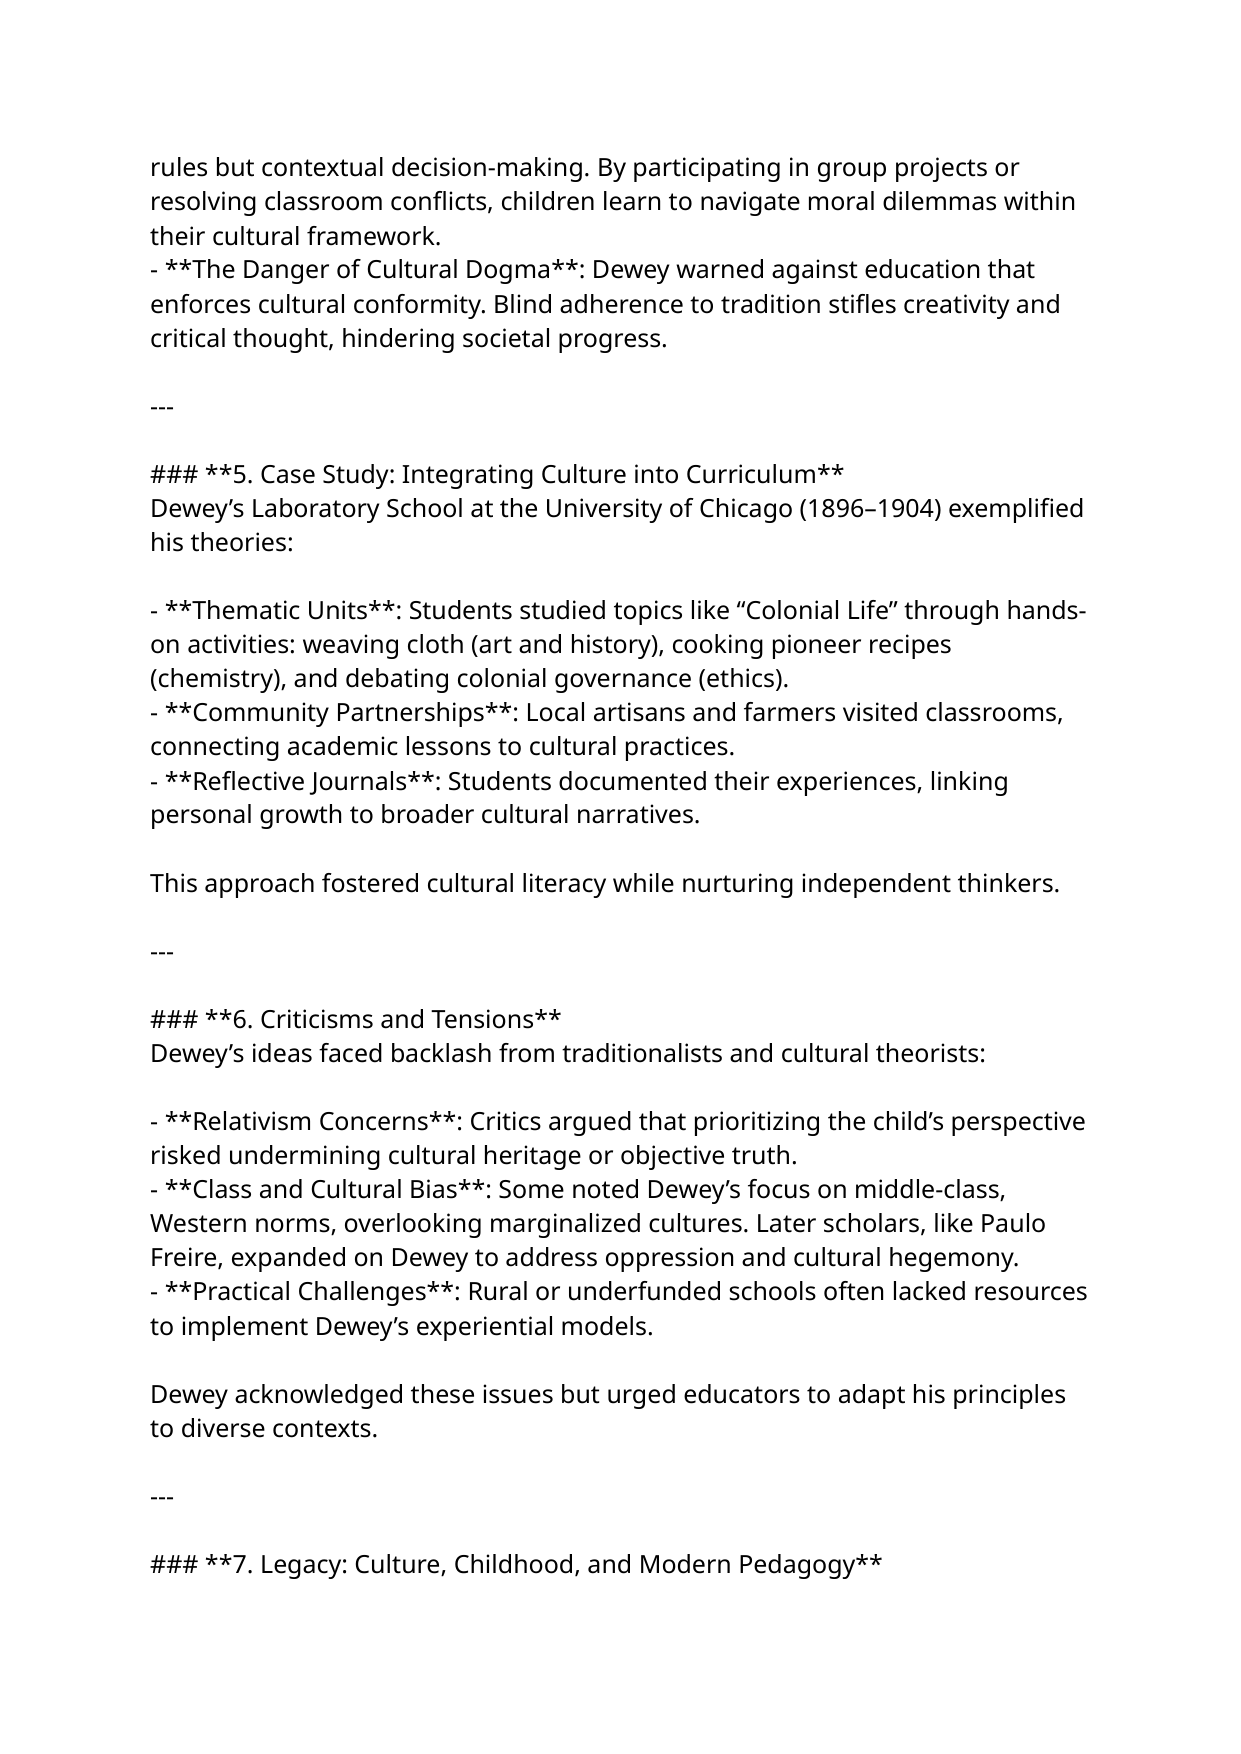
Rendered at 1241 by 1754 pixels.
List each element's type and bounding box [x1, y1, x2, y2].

text [150, 150, 1090, 1581]
